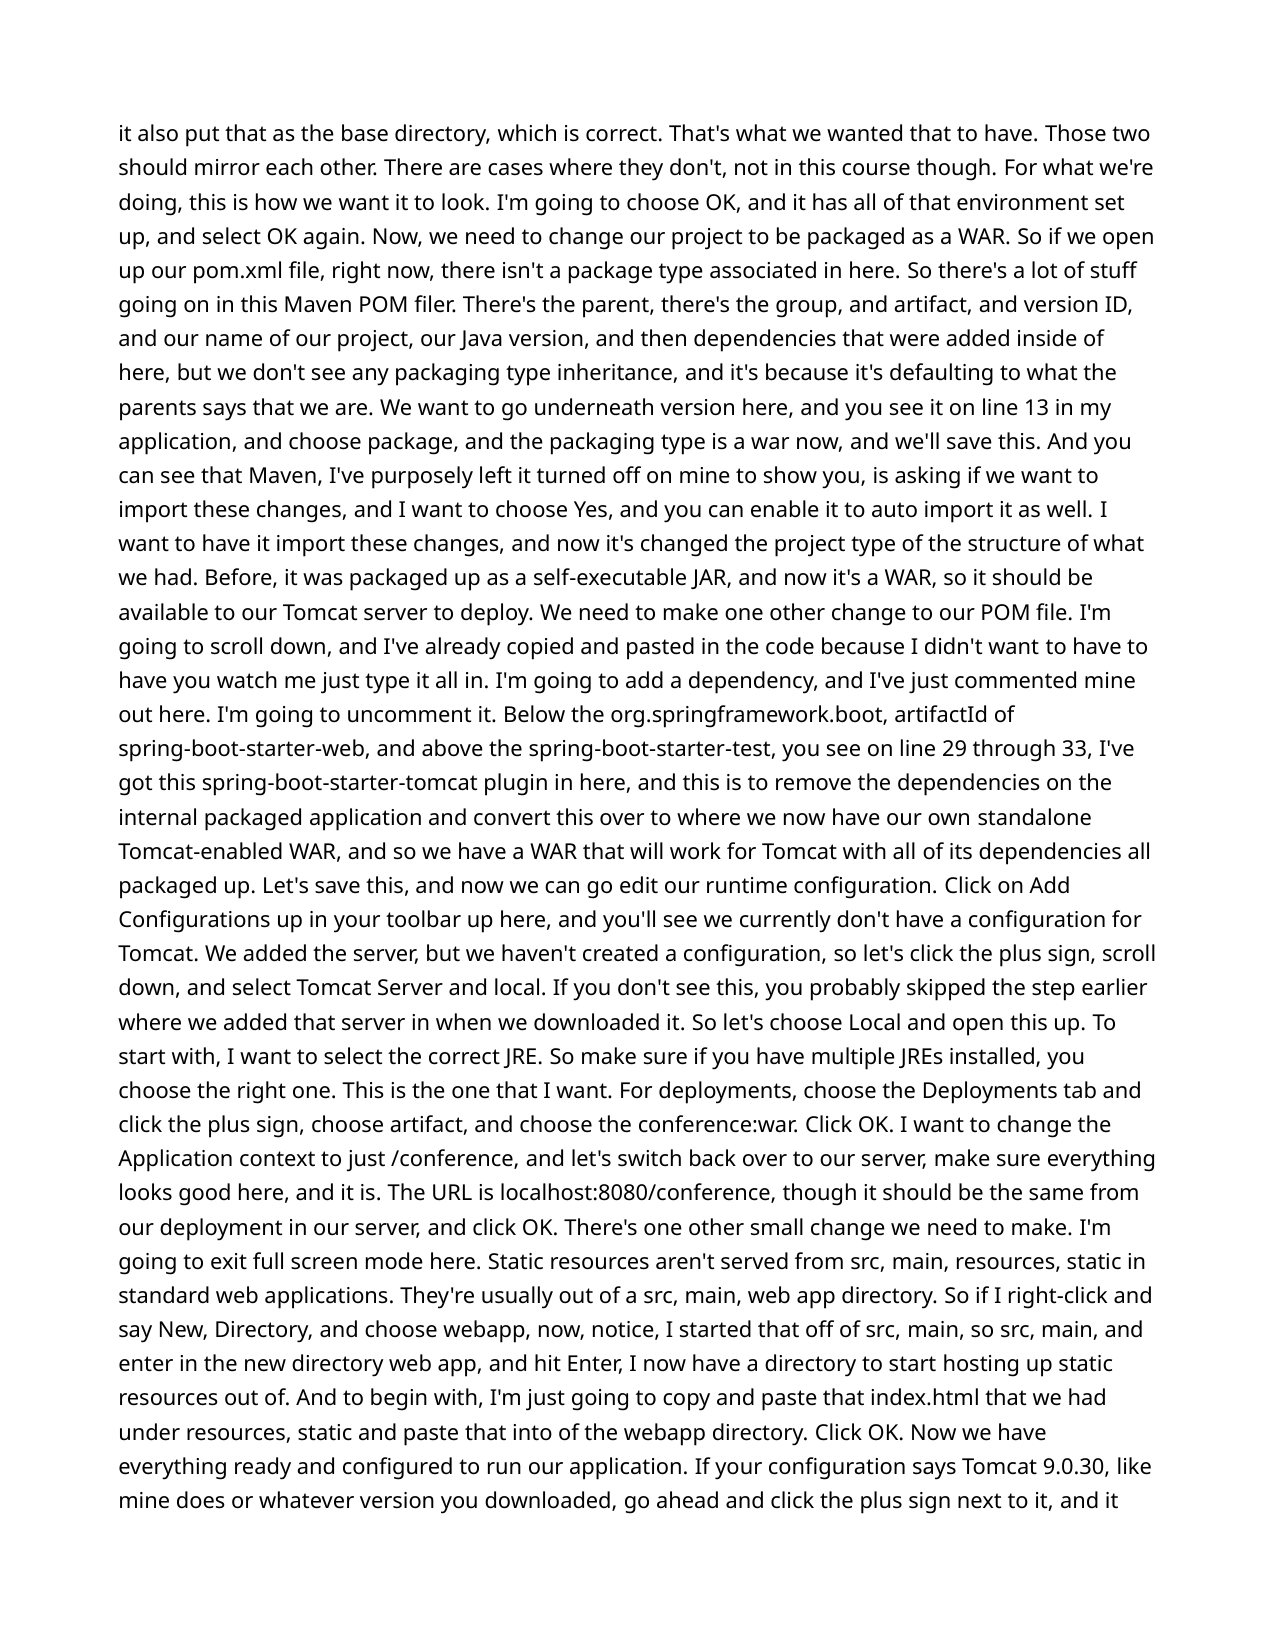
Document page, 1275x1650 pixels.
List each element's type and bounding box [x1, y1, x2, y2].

text [118, 118, 1157, 1514]
